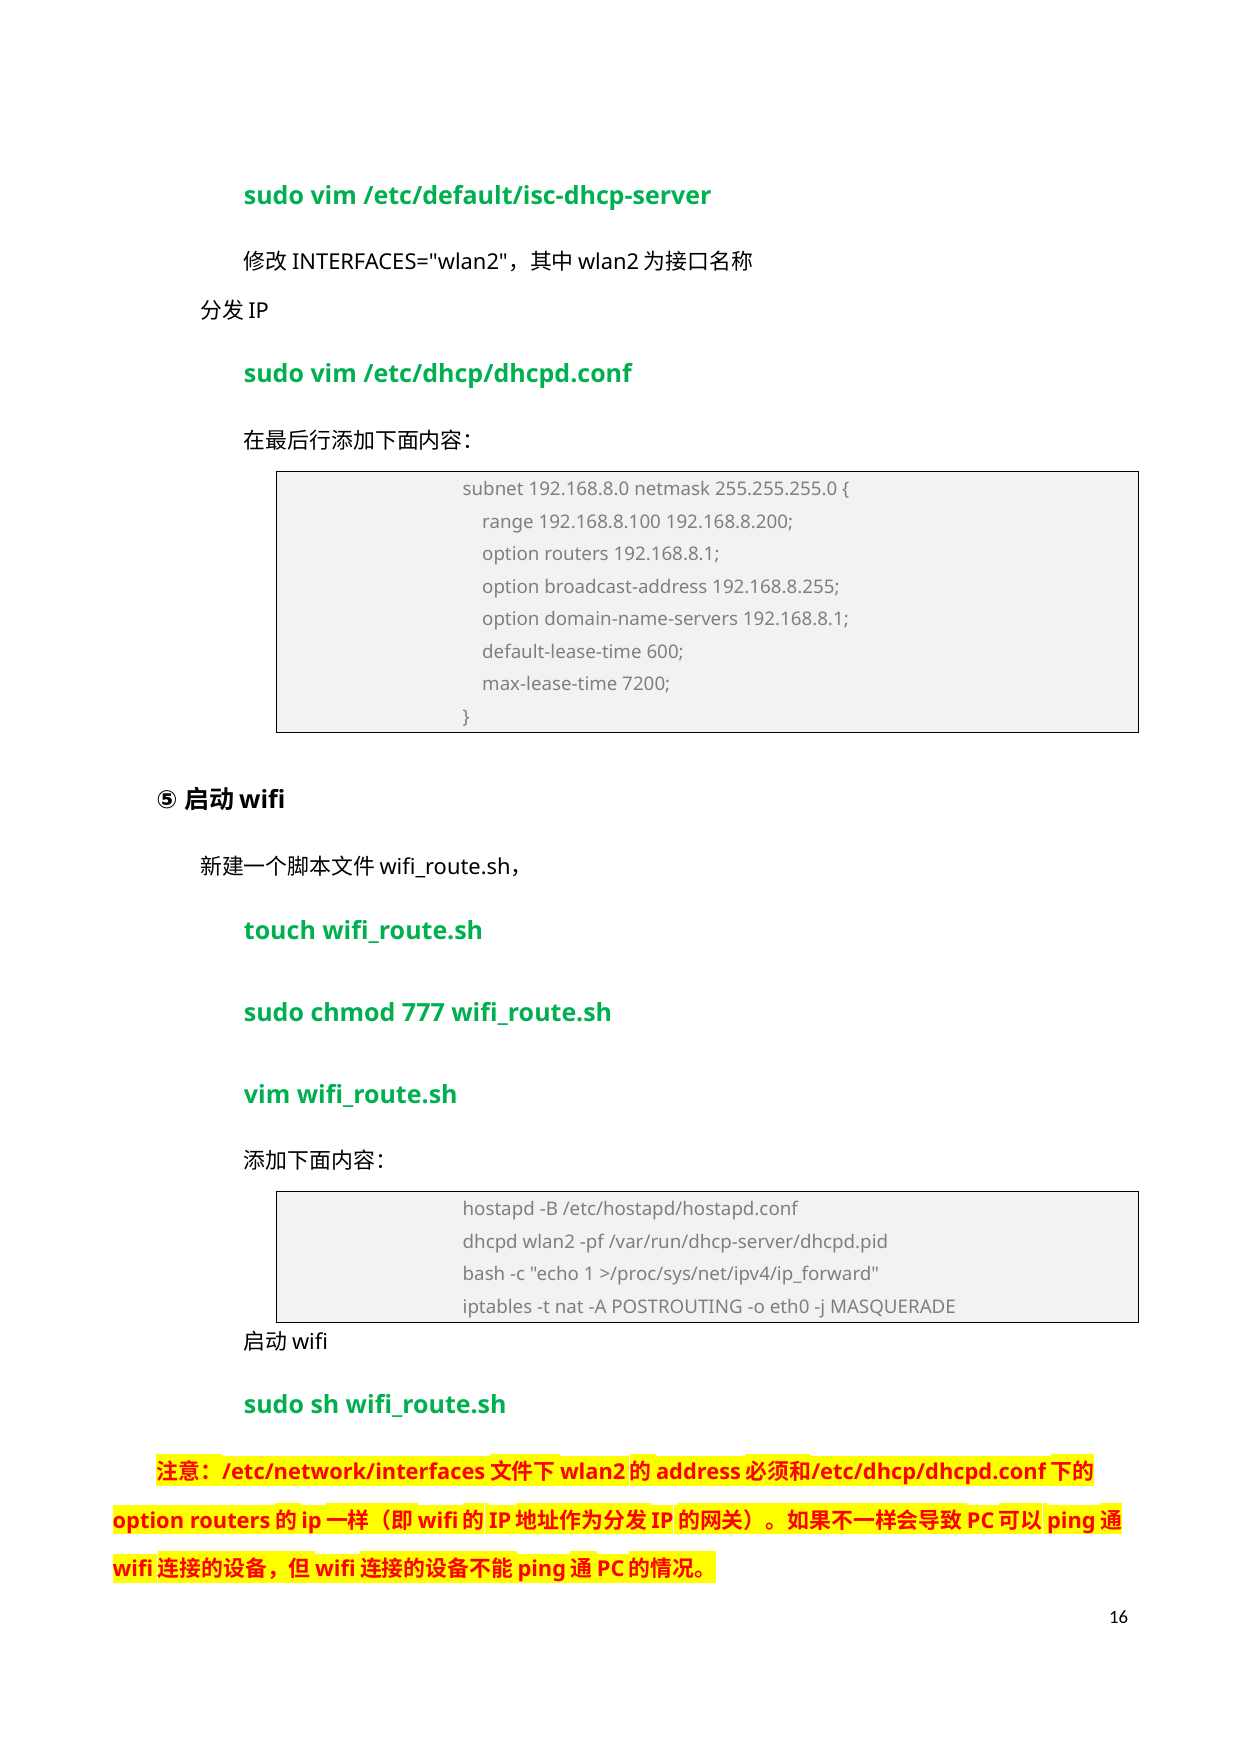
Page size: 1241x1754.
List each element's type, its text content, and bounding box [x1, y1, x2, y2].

text 新建一个脚本文件wifi_route.sh， [112, 849, 1128, 881]
text 修改INTERFACES="wlan2"，其中wlan2为接口名称 [112, 244, 1128, 276]
text sudo chmod 777 wifi_route.sh [200, 979, 1128, 1044]
text sudo vim /etc/default/isc-dhcp-server [200, 162, 1128, 227]
text sudo vim /etc/dhcp/dhcpd.conf [200, 341, 1128, 406]
table_header subnet 192.168.8.0 netmask 255.255.255.0 { range 192.168.8.100 192.168.8.200; option routers 192.168.8.1; option broadcast-address 192.168.8.255; option domain-name-servers 192.168.8.1; default-lease-time 600; max-lease-time 7200; } [277, 472, 1138, 732]
text touch wifi_route.sh [200, 897, 1128, 962]
table_header hostapd -B /etc/hostapd/hostapd.conf dhcpd wlan2 -pf /var/run/dhcp-server/dhcpd.pid bash -c "echo 1 >/proc/sys/net/ipv4/ip_forward" iptables -t nat -A POSTROUTING -o eth0 -j MASQUERADE [277, 1192, 1138, 1322]
text ⑤ 启动wifi [112, 766, 1128, 831]
text 在最后行添加下面内容： [112, 423, 1128, 455]
text vim wifi_route.sh [200, 1061, 1128, 1126]
text 分发IP [112, 292, 1128, 325]
text 添加下面内容： [200, 1143, 1128, 1175]
text sudo sh wifi_route.sh [112, 1372, 1128, 1437]
text 启动wifi [200, 1323, 1128, 1356]
